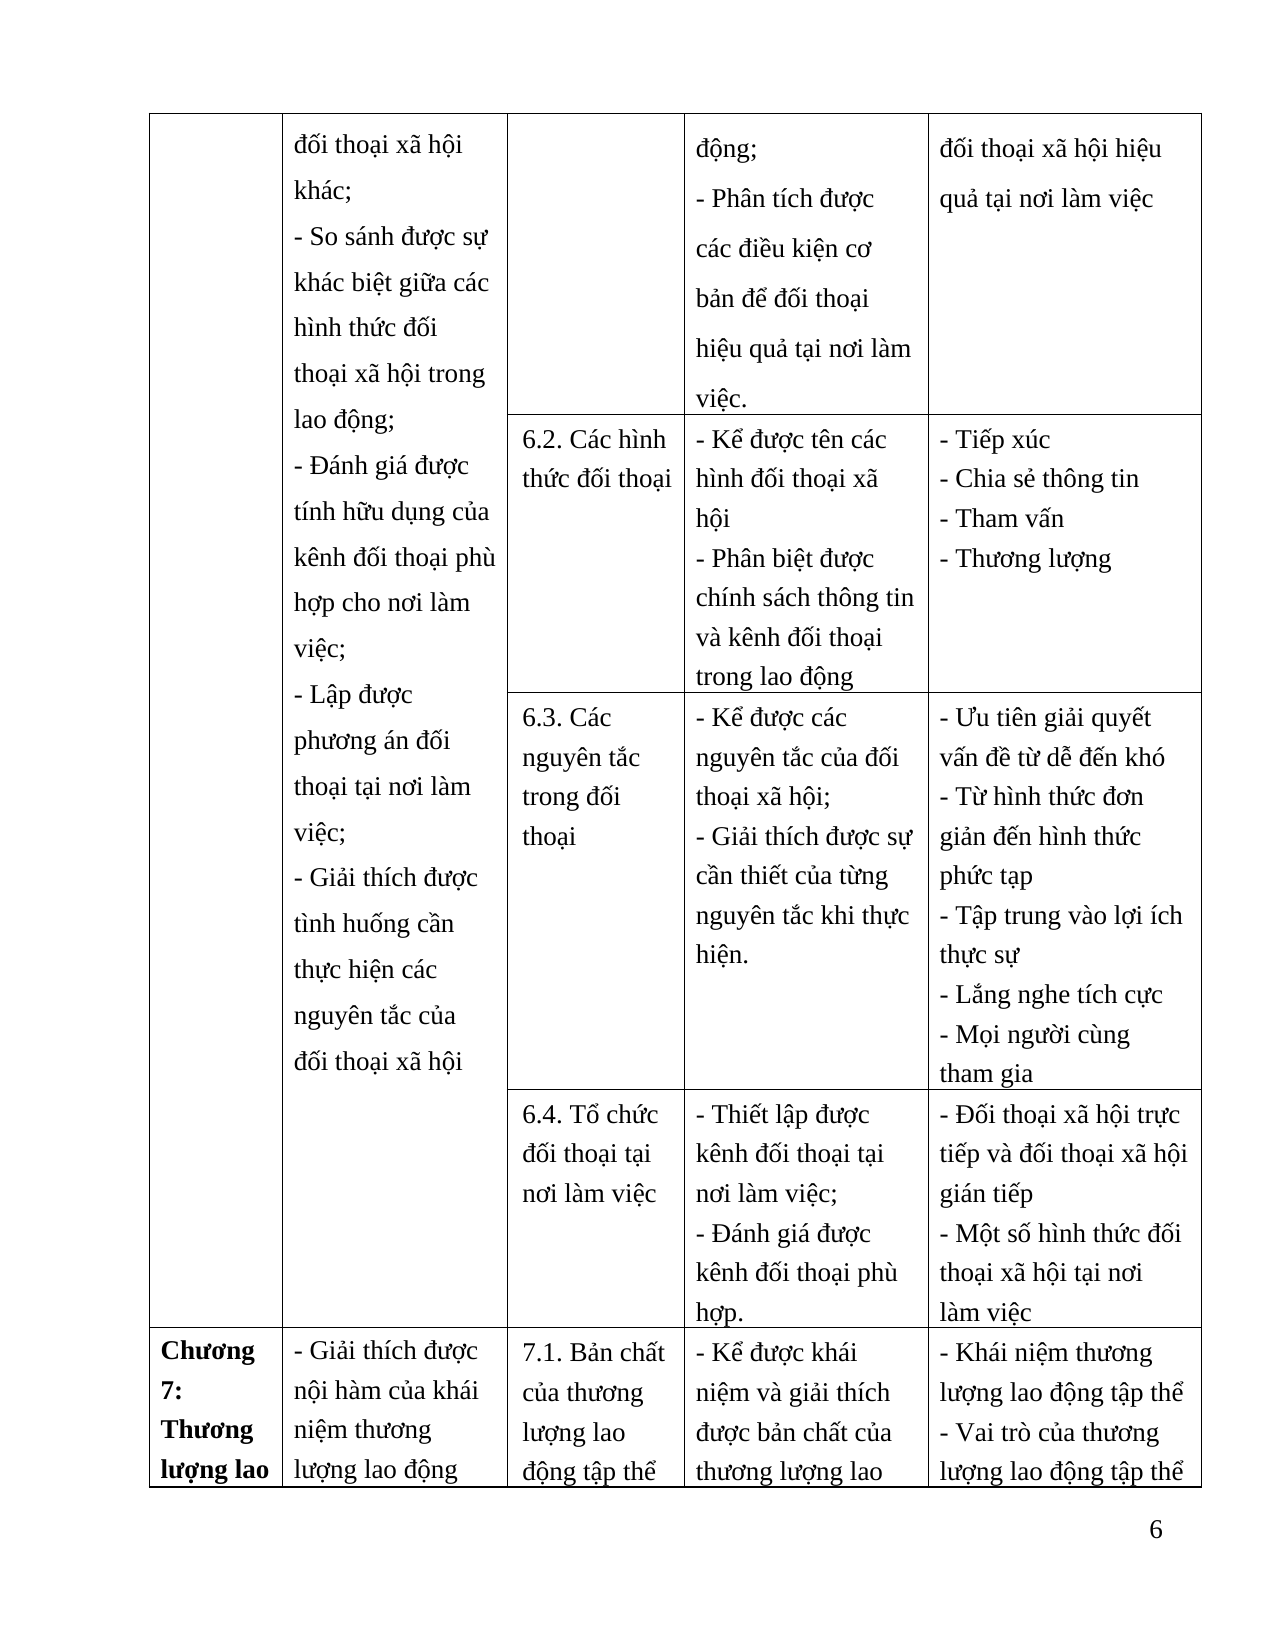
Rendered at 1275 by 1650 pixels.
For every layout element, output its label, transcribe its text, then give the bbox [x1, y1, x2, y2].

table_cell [929, 1328, 1201, 1486]
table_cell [929, 114, 1201, 413]
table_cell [508, 114, 684, 413]
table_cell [685, 1328, 928, 1486]
table_cell - Đối thoại xã hội trực tiếp và đối thoại xã hội gián tiếp - Một số hình thức đối thoại xã hội tại nơi làm việc [929, 1090, 1201, 1327]
table_cell - Tiếp xúc - Chia sẻ thông tin - Tham vấn - Thương lượng [929, 415, 1201, 692]
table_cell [685, 114, 928, 413]
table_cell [283, 1328, 507, 1486]
table_cell - Thiết lập được kênh đối thoại tại nơi làm việc; - Đánh giá được kênh đối thoại phù hợp. [685, 1090, 928, 1327]
table_cell 6.3. Các nguyên tắc trong đối thoại [508, 693, 684, 1088]
table_cell - Kể được các nguyên tắc của đối thoại xã hội; - Giải thích được sự cần thiết của từng nguyên tắc khi thực hiện. [685, 693, 928, 1088]
table_cell - Ưu tiên giải quyết vấn đề từ dễ đến khó - Từ hình thức đơn giản đến hình thức phức tạp - Tập trung vào lợi ích thực sự - Lắng nghe tích cực - Mọi người cùng tham gia [929, 693, 1201, 1088]
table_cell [508, 1328, 684, 1486]
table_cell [150, 1328, 282, 1486]
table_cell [150, 114, 282, 1327]
table_cell 6.2. Các hình thức đối thoại [508, 415, 684, 692]
table_cell - Kể được tên các hình đối thoại xã hội - Phân biệt được chính sách thông tin và kênh đối thoại trong lao động [685, 415, 928, 692]
table_cell 6.4. Tổ chức đối thoại tại nơi làm việc [508, 1090, 684, 1327]
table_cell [283, 114, 507, 1327]
